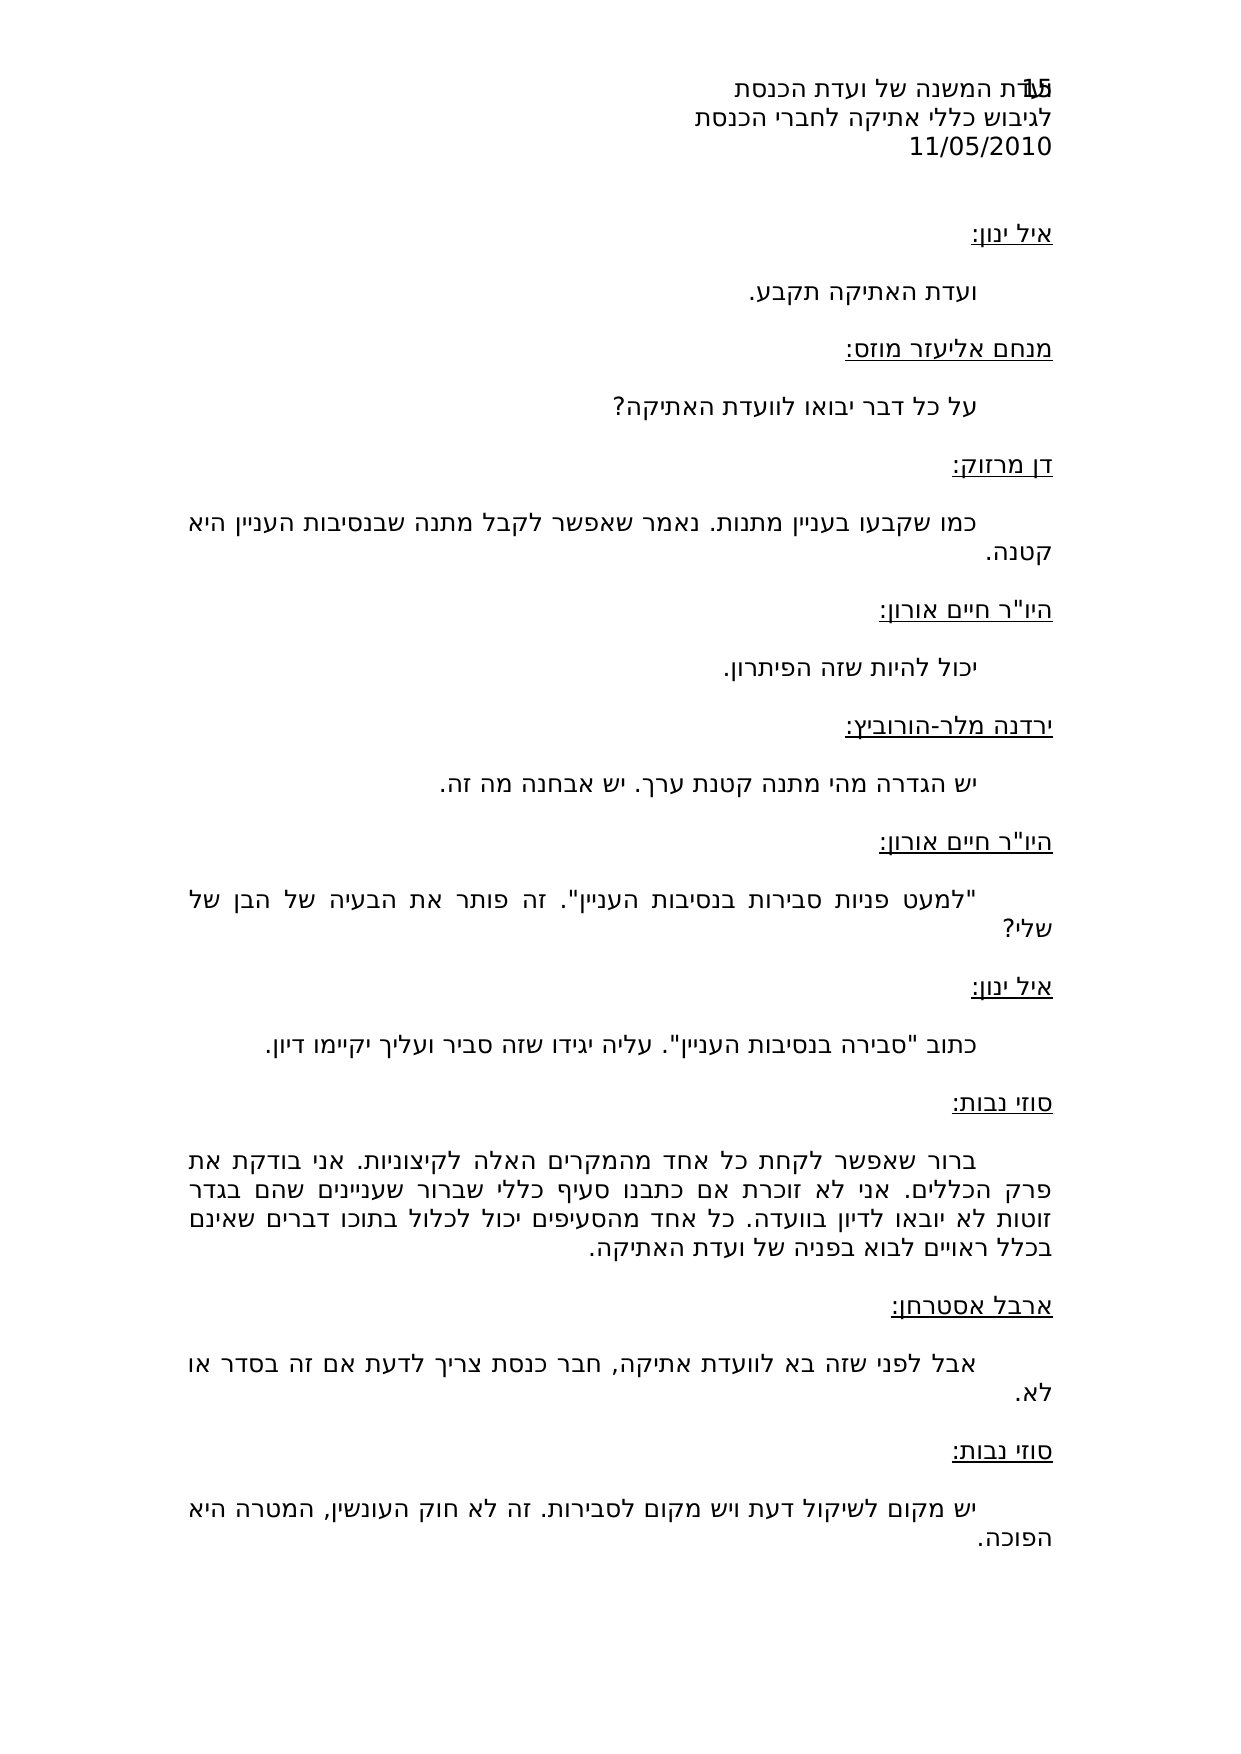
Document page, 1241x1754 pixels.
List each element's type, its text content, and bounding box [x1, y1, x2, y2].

text ירדנה מלר-הורוביץ: [187, 711, 1053, 740]
text יש הגדרה מהי מתנה קטנת ערך. יש אבחנה מה זה. [187, 769, 1053, 798]
text אבל לפני שזה בא לוועדת אתיקה, חבר כנסת צריך לדעת אם זה בסדר או לא. [187, 1349, 1053, 1407]
text ברור שאפשר לקחת כל אחד מהמקרים האלה לקיצוניות. אני בודקת את פרק הכללים. אני לא זוכרת אם כתבנו סעיף כללי שברור שעניינים שהם בגדר זוטות לא יובאו לדיון בוועדה. כל אחד מהסעיפים יכול לכלול בתוכו דברים שאינם בכלל ראויים לבוא בפניה של ועדת האתיקה. [187, 1146, 1053, 1262]
text כתוב "סבירה בנסיבות העניין". עליה יגידו שזה סביר ועליך יקיימו דיון. [187, 1030, 1053, 1059]
text סוזי נבות: [187, 1088, 1053, 1117]
text ועדת האתיקה תקבע. [187, 277, 1053, 306]
text כמו שקבעו בעניין מתנות. נאמר שאפשר לקבל מתנה שבנסיבות העניין היא קטנה. [187, 508, 1053, 567]
text איל ינון: [187, 219, 1053, 248]
text יכול להיות שזה הפיתרון. [187, 653, 1053, 682]
text "למעט פניות סבירות בנסיבות העניין". זה פותר את הבעיה של הבן של שלי? [187, 885, 1053, 943]
text דן מרזוק: [187, 450, 1053, 479]
text ארבל אסטרחן: [187, 1291, 1053, 1320]
text מנחם אליעזר מוזס: [187, 334, 1053, 364]
text על כל דבר יבואו לוועדת האתיקה? [187, 392, 1053, 422]
text איל ינון: [187, 972, 1053, 1001]
text היו"ר חיים אורון: [187, 595, 1053, 624]
text היו"ר חיים אורון: [187, 827, 1053, 856]
text יש מקום לשיקול דעת ויש מקום לסבירות. זה לא חוק העונשין, המטרה היא הפוכה. [187, 1494, 1053, 1552]
text סוזי נבות: [187, 1436, 1053, 1465]
